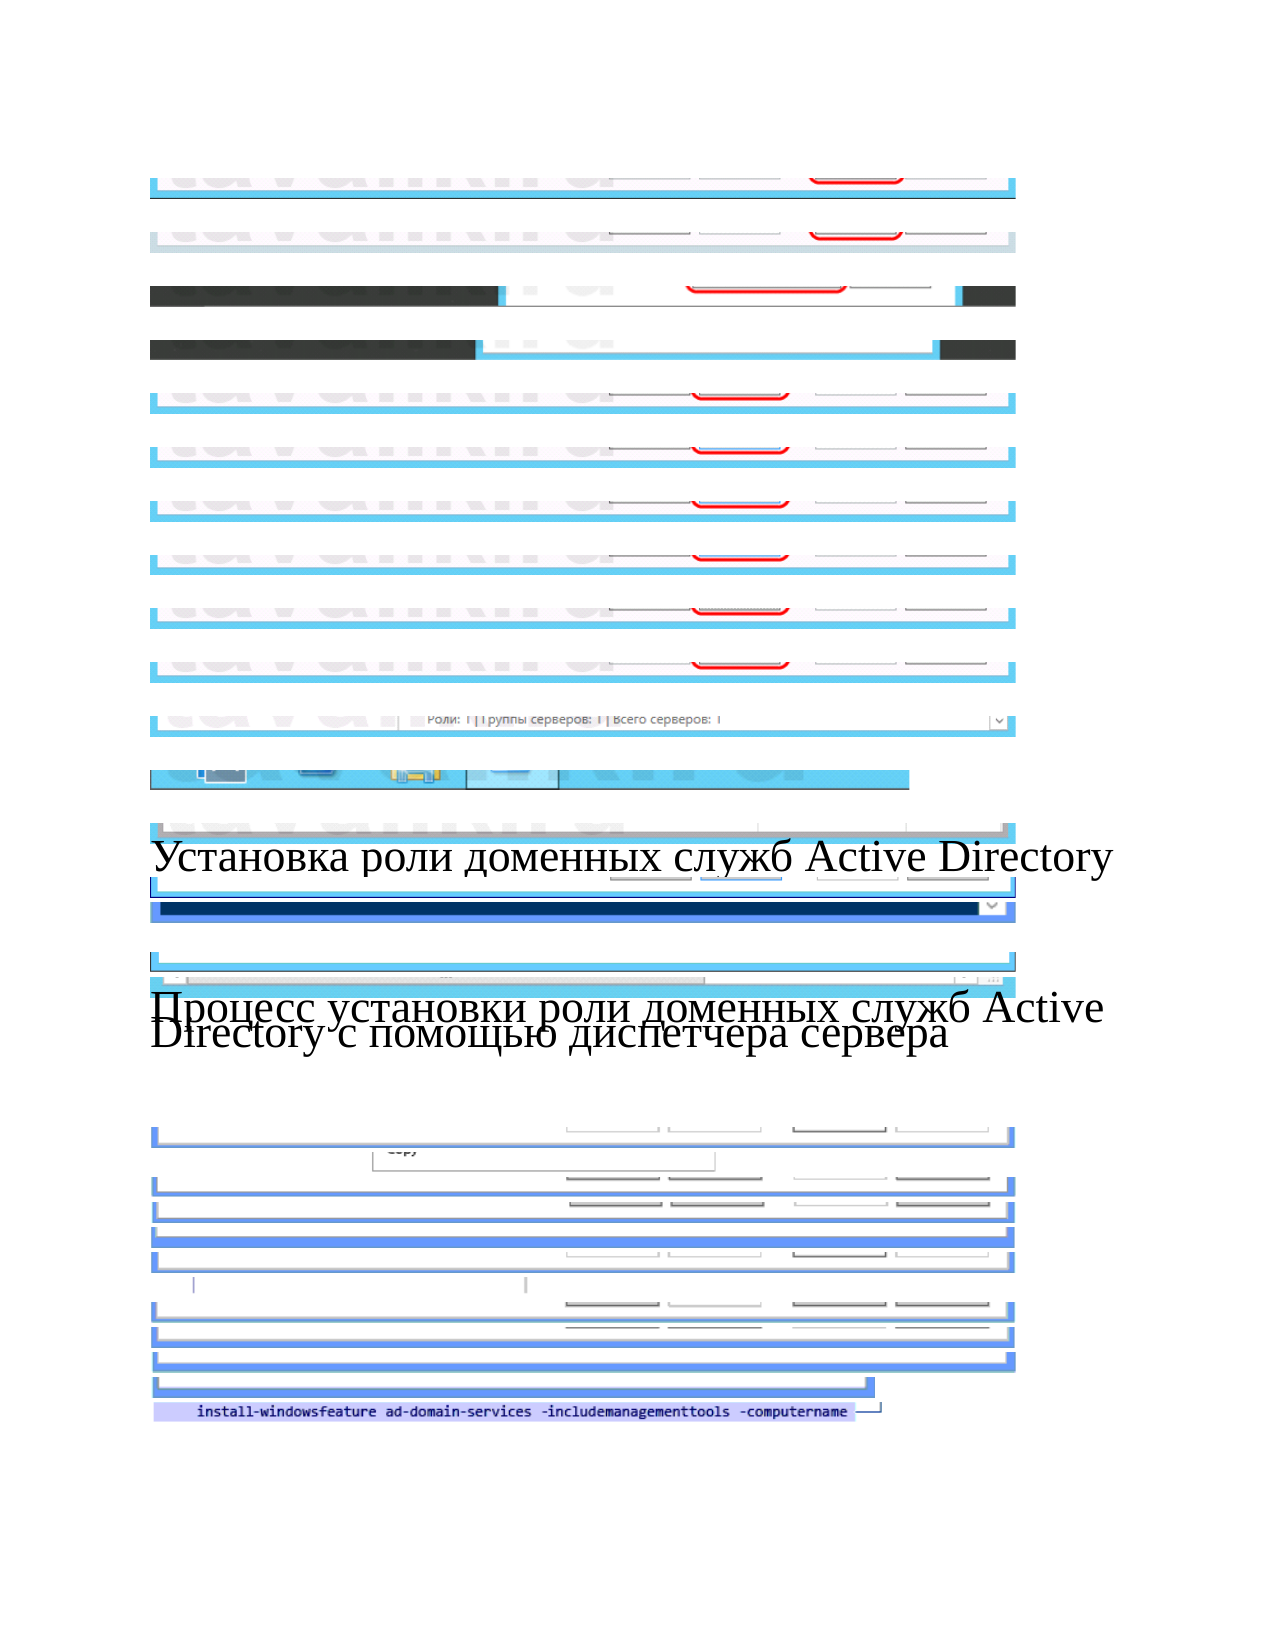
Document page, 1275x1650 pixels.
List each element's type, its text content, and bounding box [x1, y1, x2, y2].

text Установка роли доменных служб Active Directory [367, 849, 1125, 877]
text Установка роли доменных служб Active Directory [150, 849, 371, 877]
text Процесс установки роли доменных служб Active Directory с помощью диспетчера сервера [150, 1002, 1125, 1052]
